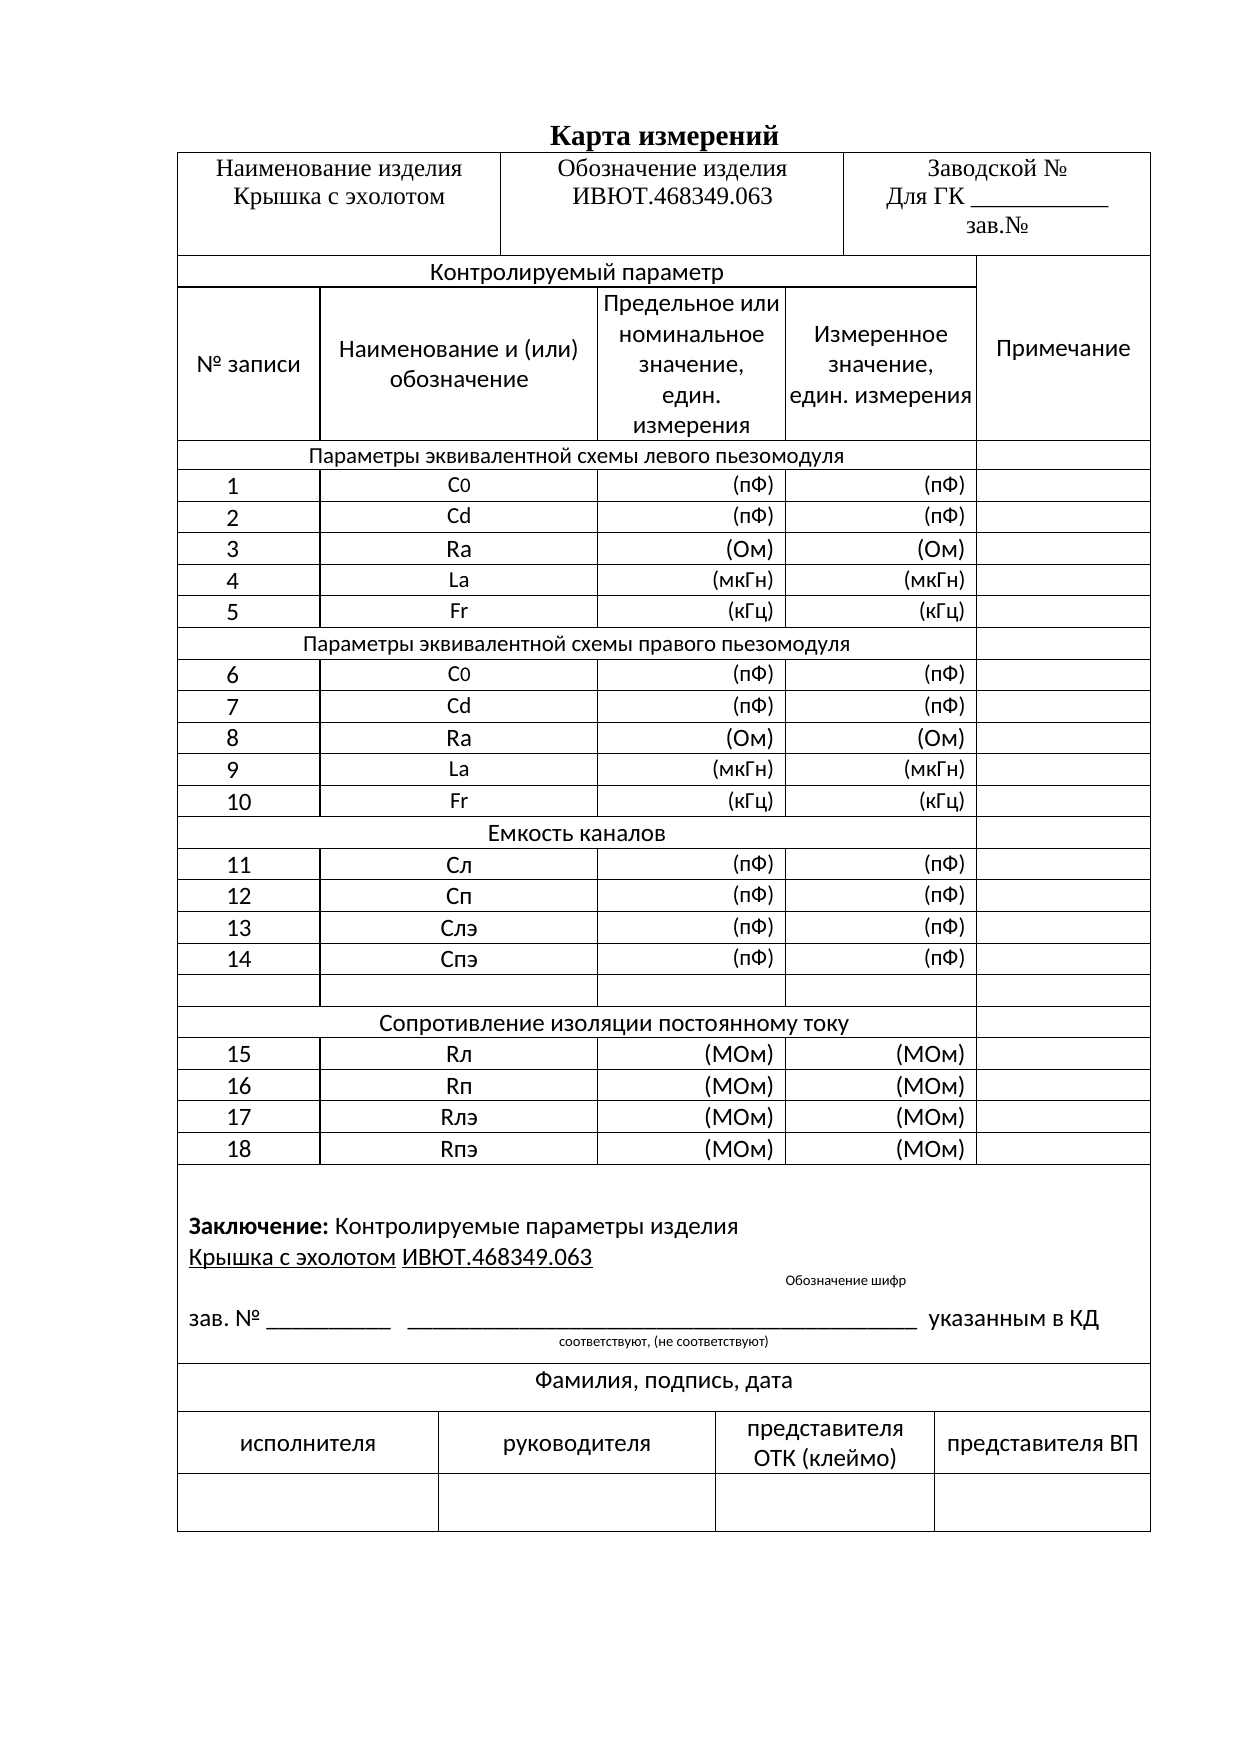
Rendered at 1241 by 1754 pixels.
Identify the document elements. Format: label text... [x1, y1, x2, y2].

table_cell (МОм) [786, 1101, 976, 1132]
table_cell представителя ОТК (клеймо) [716, 1412, 934, 1473]
table_cell [716, 1474, 934, 1531]
table_cell Сd [321, 691, 597, 722]
table_cell (пФ) [786, 880, 976, 911]
table_cell (пФ) [598, 502, 785, 532]
table_cell (пФ) [598, 691, 785, 722]
table_cell [977, 880, 1150, 911]
table_cell [178, 565, 319, 595]
table_cell [977, 975, 1150, 1006]
table_cell [977, 1038, 1150, 1069]
table_cell (Ом) [786, 723, 976, 753]
table_cell [178, 1474, 438, 1531]
table_cell Ra [321, 723, 597, 753]
table_cell Спэ [321, 944, 597, 974]
table_cell Фамилия, подпись, дата [178, 1364, 1150, 1411]
table_cell [977, 628, 1150, 658]
table_cell Lа [321, 754, 597, 785]
table_cell (пФ) [786, 470, 976, 501]
table_cell [178, 470, 319, 501]
table_cell (мкГн) [598, 565, 785, 595]
table_cell Rл [321, 1038, 597, 1069]
table_cell (МОм) [786, 1070, 976, 1100]
table_cell [977, 817, 1150, 848]
table_cell [977, 596, 1150, 627]
table_cell Fr [321, 786, 597, 816]
table_cell [977, 1133, 1150, 1163]
table_cell [977, 502, 1150, 532]
table_cell [439, 1474, 715, 1531]
table_cell Fr [321, 596, 597, 627]
table_header Заводской № Для ГК ___________ зав.№ [844, 153, 1150, 255]
table_cell (мкГн) [786, 754, 976, 785]
table_cell [977, 723, 1150, 753]
table_cell (мкГн) [786, 565, 976, 595]
table_cell [178, 502, 319, 532]
table_cell (пФ) [598, 470, 785, 501]
table_cell [178, 880, 319, 911]
table_cell [598, 975, 785, 1006]
table_cell [977, 533, 1150, 564]
table_cell [977, 1101, 1150, 1132]
table_cell Rп [321, 1070, 597, 1100]
table_cell [977, 849, 1150, 879]
table_cell Слэ [321, 912, 597, 942]
table_cell Сопротивление изоляции постоянному току [178, 1007, 976, 1037]
table_cell [178, 1133, 319, 1163]
table_cell (МOм) [598, 1070, 785, 1100]
table_cell (МОм) [786, 1038, 976, 1069]
table_cell [178, 975, 319, 1006]
table_cell № записи [178, 288, 319, 440]
table_cell (пФ) [786, 912, 976, 942]
text Карта измерений [177, 118, 1152, 152]
table_cell [977, 660, 1150, 690]
table_cell Примечание [977, 256, 1150, 440]
table_cell [178, 849, 319, 879]
table_cell представителя ВП [935, 1412, 1150, 1473]
table_cell [321, 975, 597, 1006]
table_cell [178, 596, 319, 627]
table_cell (МOм) [598, 1133, 785, 1163]
table_cell [977, 470, 1150, 501]
table_cell (кГц) [786, 596, 976, 627]
table_cell Измеренное значение, един. измерения [786, 288, 976, 440]
table_cell (пФ) [786, 944, 976, 974]
table_cell Предельное или номинальное значение, един. измерения [598, 288, 785, 440]
table_cell [178, 944, 319, 974]
table_cell Ra [321, 533, 597, 564]
table_cell Rлэ [321, 1101, 597, 1132]
table_cell [178, 723, 319, 753]
table_cell [178, 1038, 319, 1069]
table_cell (пФ) [786, 660, 976, 690]
table_header Наименование изделия Крышка с эхолотом [178, 153, 500, 255]
table_cell Сп [321, 880, 597, 911]
table_cell Lа [321, 565, 597, 595]
table_cell [786, 975, 976, 1006]
table_cell Параметры эквивалентной схемы правого пьезомодуля [178, 628, 976, 658]
table_cell (МОм) [786, 1133, 976, 1163]
table_cell (кГц) [598, 786, 785, 816]
table_cell Параметры эквивалентной схемы левого пьезомодуля [178, 441, 976, 469]
table_cell [977, 912, 1150, 942]
table_cell (кГц) [598, 596, 785, 627]
table_cell (пФ) [598, 944, 785, 974]
table_cell (Oм) [598, 723, 785, 753]
table_cell (пФ) [786, 691, 976, 722]
table_cell [178, 1070, 319, 1100]
table_cell (пФ) [598, 880, 785, 911]
table_cell (МOм) [598, 1038, 785, 1069]
table_cell [977, 441, 1150, 469]
table_cell [178, 754, 319, 785]
table_cell исполнителя [178, 1412, 438, 1473]
table_cell С0 [321, 660, 597, 690]
table_cell Сd [321, 502, 597, 532]
table_cell [178, 691, 319, 722]
table_cell [977, 1007, 1150, 1037]
table_cell Заключение: Контролируемые параметры изделия Крышка с эхолотом ИВЮТ.468349.063 Обозначение шифр зав. № __________ _________________________________________ указанным в КД соответствуют, (не соответствуют) [178, 1165, 1150, 1363]
table_cell Контролируемый параметр [178, 256, 976, 286]
table_cell [977, 944, 1150, 974]
table_cell [977, 565, 1150, 595]
table_cell [178, 533, 319, 564]
table_cell Сл [321, 849, 597, 879]
table_cell [977, 691, 1150, 722]
table_cell (кГц) [786, 786, 976, 816]
table_cell (мкГн) [598, 754, 785, 785]
table_header Обозначение изделия ИВЮТ.468349.063 [501, 153, 843, 255]
table_cell [178, 912, 319, 942]
table_cell руководителя [439, 1412, 715, 1473]
table_cell [178, 1101, 319, 1132]
table_cell (пФ) [598, 912, 785, 942]
table_cell Rпэ [321, 1133, 597, 1163]
table_cell (пФ) [598, 849, 785, 879]
table_cell [935, 1474, 1150, 1531]
table_cell [977, 786, 1150, 816]
table_cell (МOм) [598, 1101, 785, 1132]
table_cell (Oм) [598, 533, 785, 564]
table_cell (пФ) [786, 502, 976, 532]
table_cell [178, 786, 319, 816]
table_cell [977, 754, 1150, 785]
table_cell [977, 1070, 1150, 1100]
table_cell С0 [321, 470, 597, 501]
table_cell (пФ) [786, 849, 976, 879]
table_cell (пФ) [598, 660, 785, 690]
table_cell Емкость каналов [178, 817, 976, 848]
table_cell [178, 660, 319, 690]
table_cell Наименование и (или) обозначение [321, 288, 597, 440]
table_cell (Ом) [786, 533, 976, 564]
